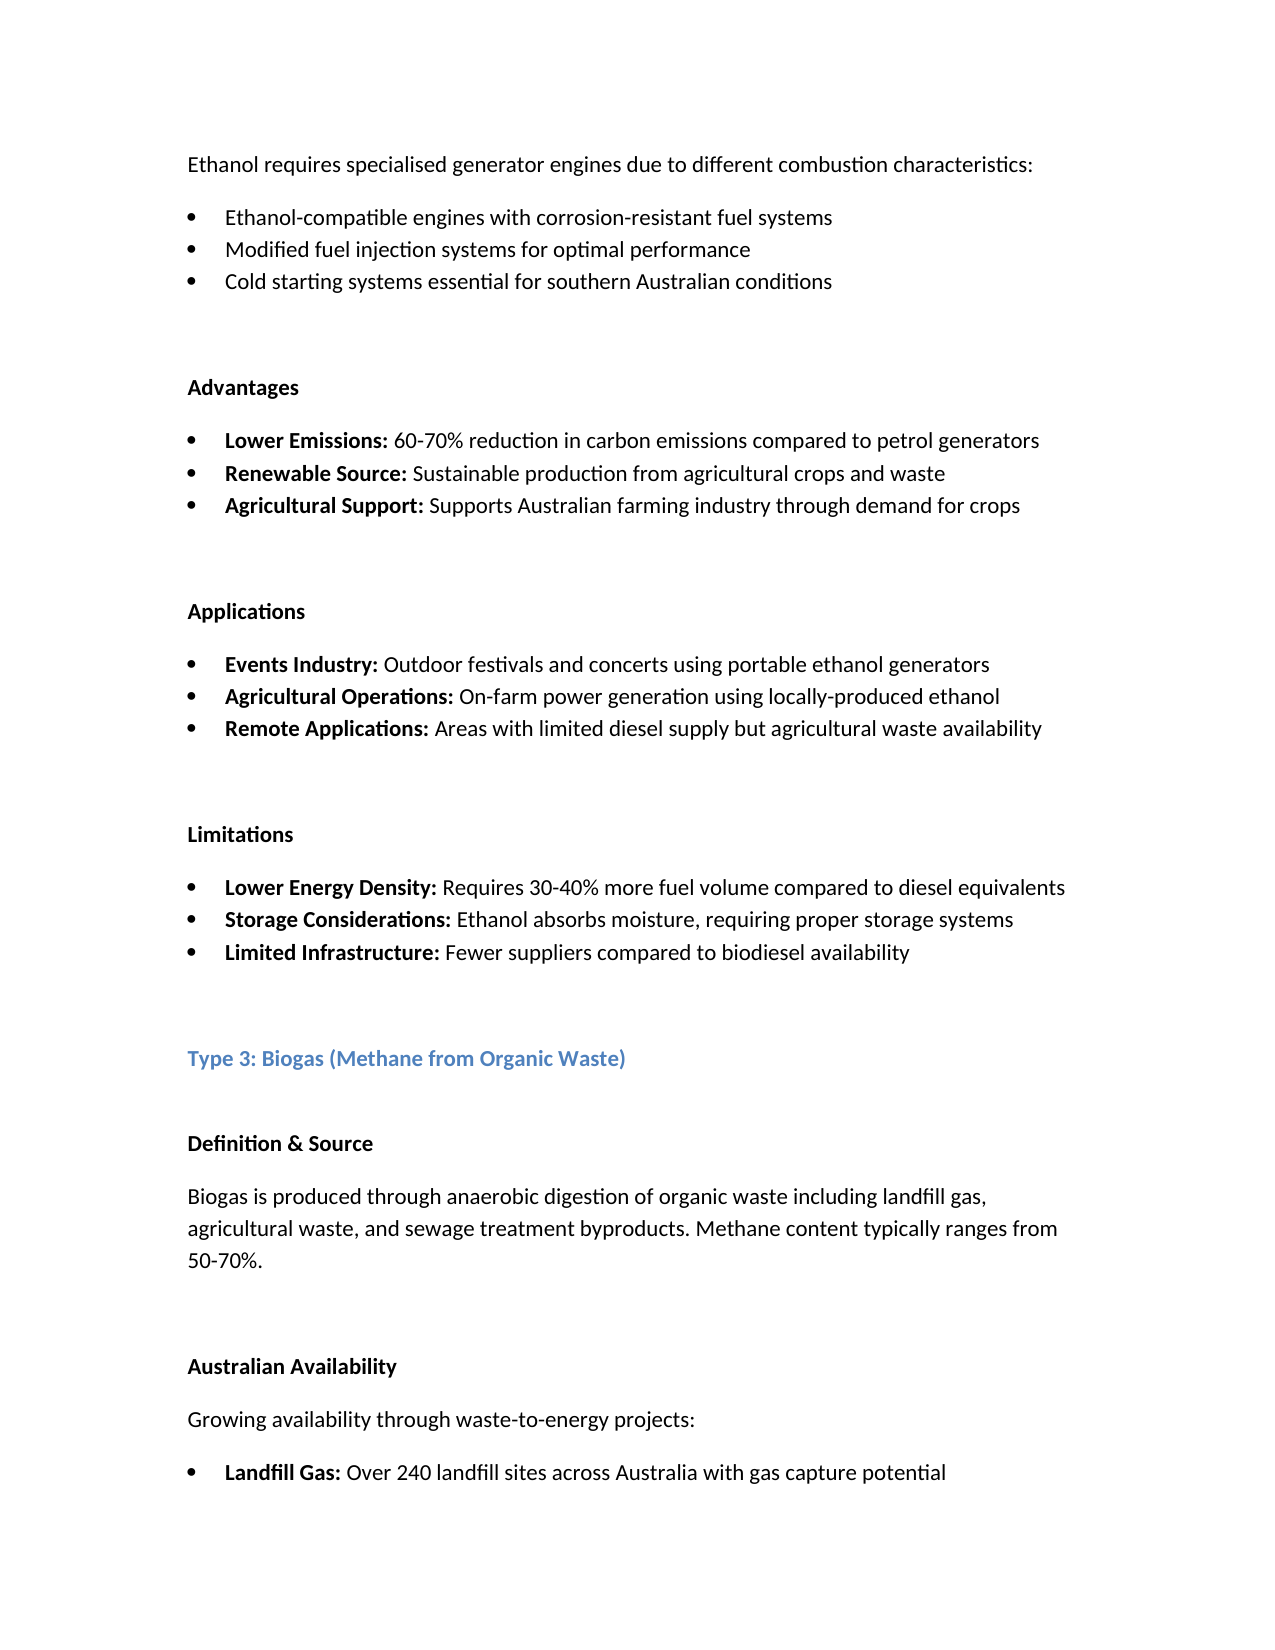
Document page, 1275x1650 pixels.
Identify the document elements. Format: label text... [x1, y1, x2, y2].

list Ethanol-compatible engines with corrosion-resistant fuel systems [187, 203, 1087, 231]
text Applications [187, 597, 1087, 625]
list Lower Energy Density: Requires 30-40% more fuel volume compared to diesel equivalents [187, 873, 1087, 901]
list Cold starting systems essential for southern Australian conditions [187, 267, 1087, 295]
text Limitations [187, 820, 1087, 848]
text Growing availability through waste-to-energy projects: [187, 1405, 1087, 1433]
text Australian Availability [187, 1352, 1087, 1380]
list Agricultural Operations: On-farm power generation using locally-produced ethanol [187, 682, 1087, 710]
list Modified fuel injection systems for optimal performance [187, 235, 1087, 263]
list Remote Applications: Areas with limited diesel supply but agricultural waste availability [187, 714, 1087, 742]
list Events Industry: Outdoor festivals and concerts using portable ethanol generators [187, 650, 1087, 678]
text Biogas is produced through anaerobic digestion of organic waste including landfill gas, agricultural waste, and sewage treatment byproducts. Methane content typically ranges from 50-70%. [187, 1182, 1087, 1274]
list Limited Infrastructure: Fewer suppliers compared to biodiesel availability [187, 938, 1087, 966]
list Storage Considerations: Ethanol absorbs moisture, requiring proper storage systems [187, 906, 1087, 933]
list Landfill Gas: Over 240 landfill sites across Australia with gas capture potential [187, 1458, 1087, 1486]
list Lower Emissions: 60-70% reduction in carbon emissions compared to petrol generators [187, 426, 1087, 454]
subtitle Type 3: Biogas (Methane from Organic Waste) [187, 1044, 1087, 1072]
text Definition & Source [187, 1129, 1087, 1157]
list Agricultural Support: Supports Australian farming industry through demand for crops [187, 491, 1087, 519]
text Advantages [187, 373, 1087, 401]
text Ethanol requires specialised generator engines due to different combustion characteristics: [187, 150, 1087, 178]
list Renewable Source: Sustainable production from agricultural crops and waste [187, 459, 1087, 487]
